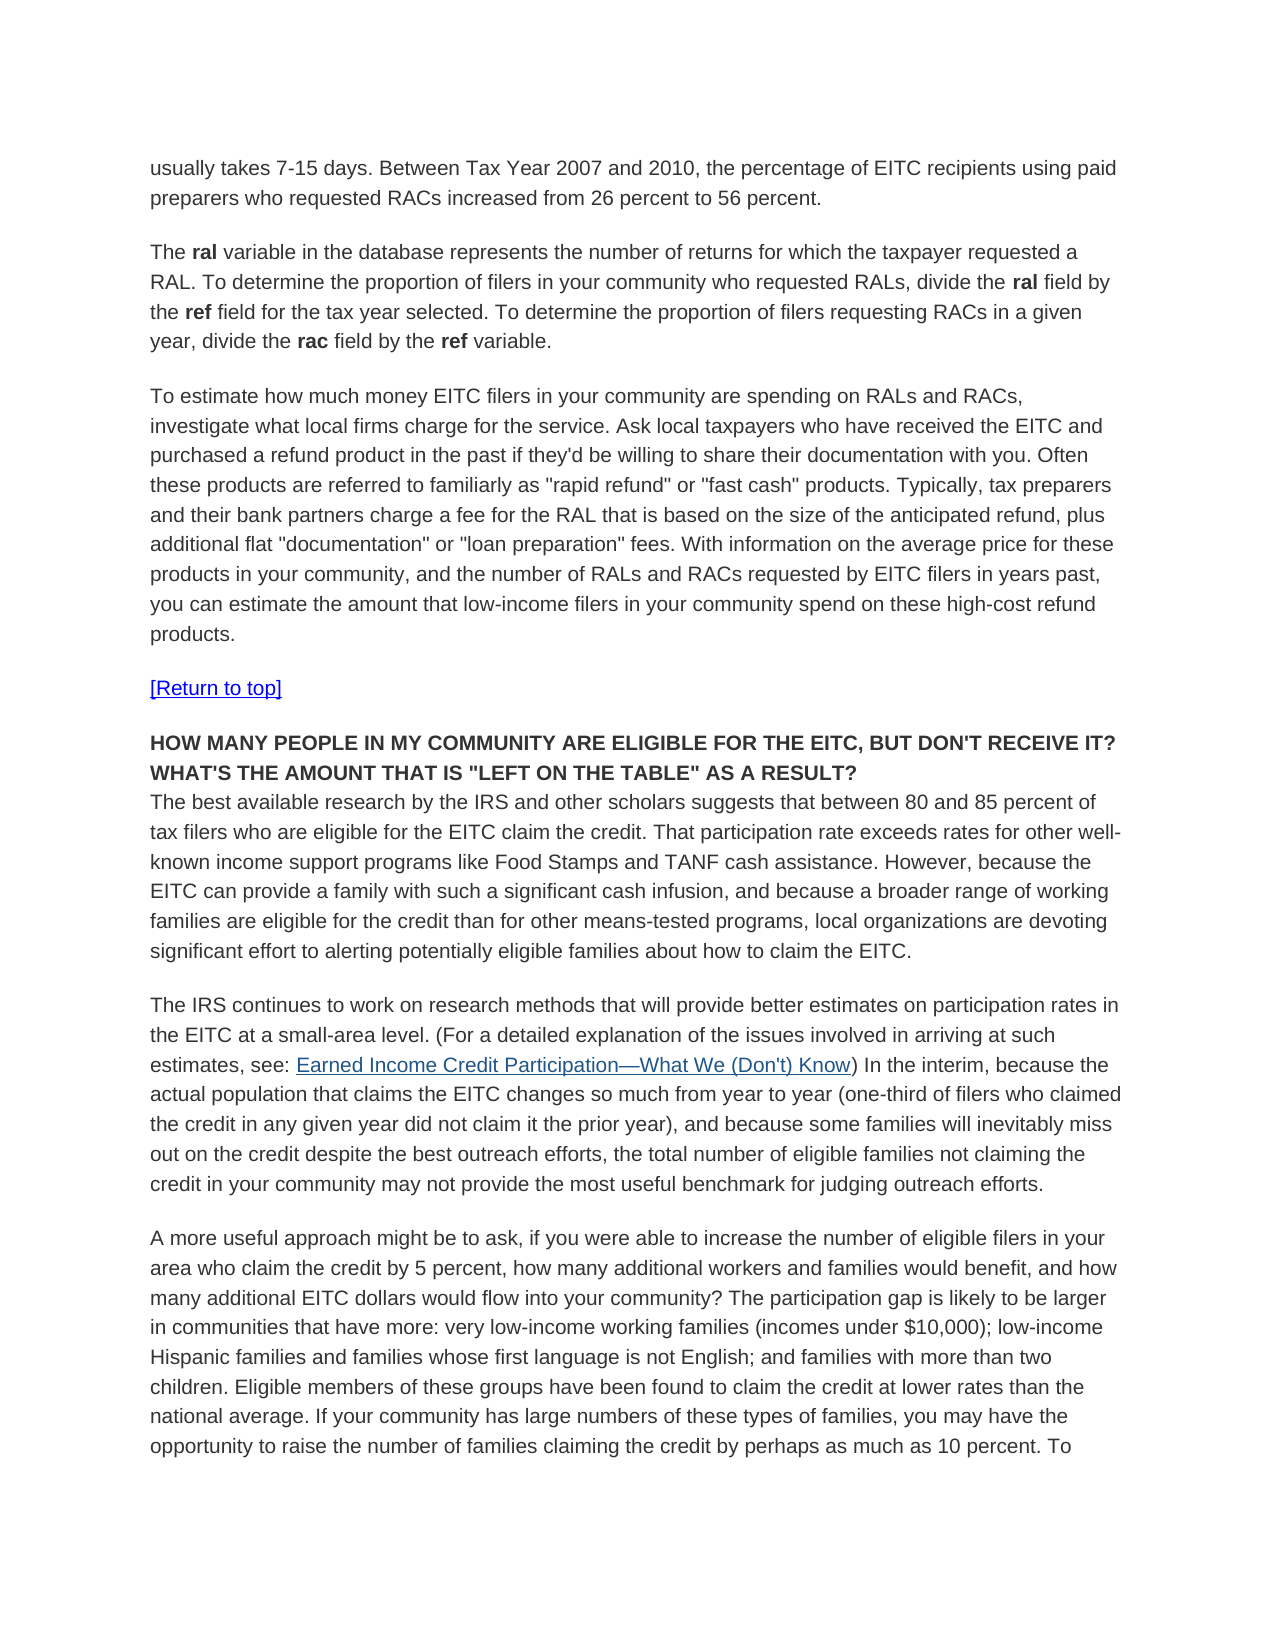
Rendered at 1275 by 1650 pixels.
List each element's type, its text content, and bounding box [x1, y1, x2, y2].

text [Return to top] [150, 670, 1125, 700]
text The ral variable in the database represents the number of returns for which the taxpayer requested a RAL. To determine the proportion of filers in your community who requested RALs, divide the ral field by the ref field for the tax year selected. To determine the proportion of filers requesting RACs in a given year, divide the rac field by the ref variable. [150, 234, 1125, 353]
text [150, 1220, 1125, 1458]
text To estimate how much money EITC filers in your community are spending on RALs and RACs, investigate what local firms charge for the service. Ask local taxpayers who have received the EITC and purchased a refund product in the past if they'd be willing to share their documentation with you. Often these products are referred to familiarly as "rapid refund" or "fast cash" products. Typically, tax preparers and their bank partners charge a fee for the RAL that is based on the size of the anticipated refund, plus additional flat "documentation" or "loan preparation" fees. With information on the average price for these products in your community, and the number of RALs and RACs requested by EITC filers in years past, you can estimate the amount that low-income filers in your community spend on these high-cost refund products. [150, 378, 1125, 645]
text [150, 150, 1125, 209]
text HOW MANY PEOPLE IN MY COMMUNITY ARE ELIGIBLE FOR THE EITC, BUT DON'T RECEIVE IT? WHAT'S THE AMOUNT THAT IS "LEFT ON THE TABLE" AS A RESULT? The best available research by the IRS and other scholars suggests that between 80 and 85 percent of tax filers who are eligible for the EITC claim the credit. That participation rate exceeds rates for other well-known income support programs like Food Stamps and TANF cash assistance. However, because the EITC can provide a family with such a significant cash infusion, and because a broader range of working families are eligible for the credit than for other means-tested programs, local organizations are devoting significant effort to alerting potentially eligible families about how to claim the EITC. [150, 725, 1125, 962]
text The IRS continues to work on research methods that will provide better estimates on participation rates in the EITC at a small-area level. (For a detailed explanation of the issues involved in arriving at such estimates, see: Earned Income Credit Participation—What We (Don't) Know) In the interim, because the actual population that claims the EITC changes so much from year to year (one-third of filers who claimed the credit in any given year did not claim it the prior year), and because some families will inevitably miss out on the credit despite the best outreach efforts, the total number of eligible families not claiming the credit in your community may not provide the most useful benchmark for judging outreach efforts. [150, 987, 1125, 1195]
